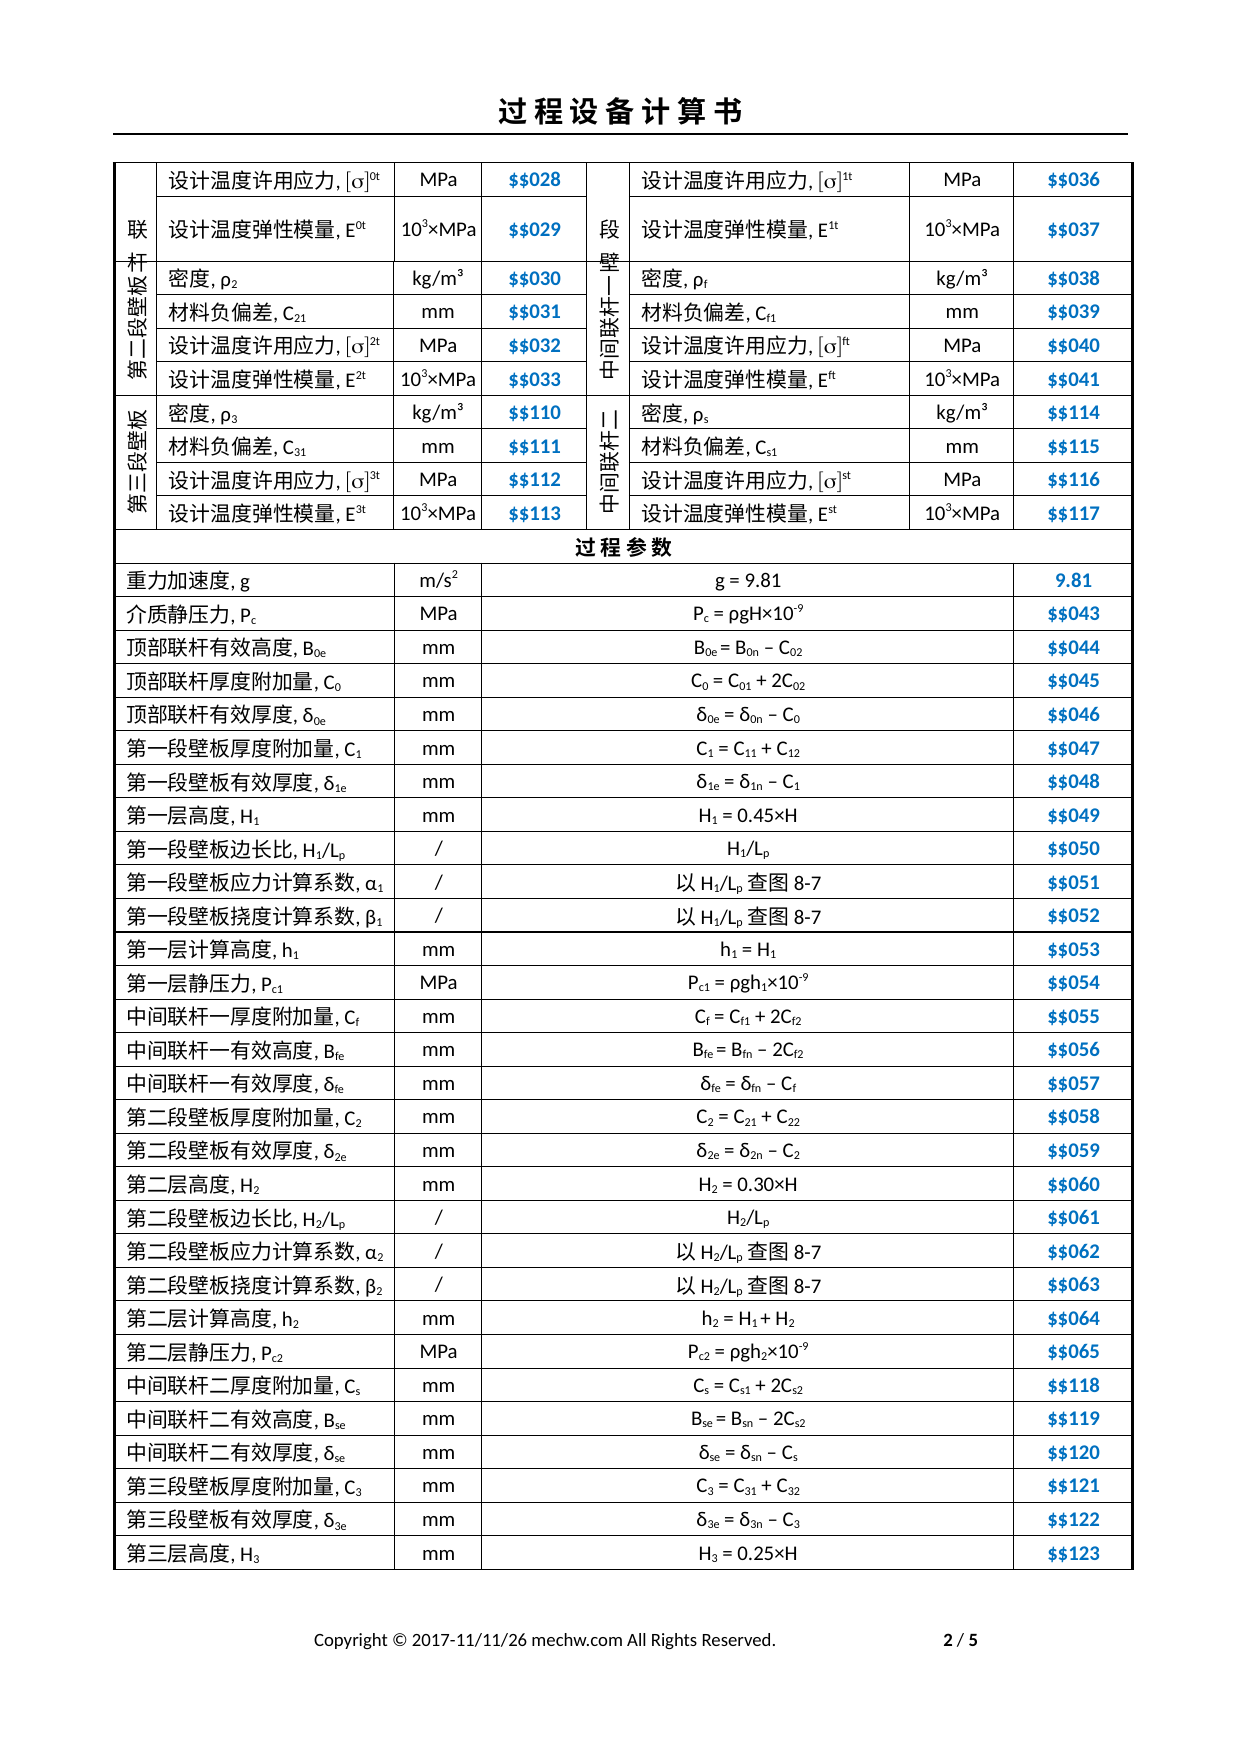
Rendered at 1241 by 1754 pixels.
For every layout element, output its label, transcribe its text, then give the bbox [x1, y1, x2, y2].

table_cell 第二段壁板有效厚度, δ2e [116, 1134, 394, 1166]
table_cell MPa [394, 329, 481, 361]
table_cell 103×MPa [394, 362, 481, 395]
table_cell $$122 [1014, 1503, 1131, 1535]
table_cell 材料负偏差, C31 [157, 429, 393, 462]
table_cell $$115 [1014, 429, 1131, 462]
table_cell $$029 [482, 197, 586, 261]
table_cell kg/m³ [910, 396, 1013, 428]
table_cell Pc2 = ρgh2×10-9 [482, 1335, 1013, 1367]
table_cell mm [395, 1469, 481, 1502]
table_cell 第一层高度, H1 [116, 798, 394, 831]
table_cell $$041 [1014, 362, 1131, 395]
table_cell $$120 [1014, 1436, 1131, 1468]
table_cell 设计温度弹性模量, E3t [157, 496, 393, 529]
table_cell $$032 [482, 329, 586, 361]
table_cell 密度, ρ3 [157, 396, 393, 428]
table_cell MPa [395, 1335, 481, 1367]
table_cell $$048 [1014, 765, 1131, 797]
table_cell $$045 [1014, 664, 1131, 697]
table_cell 第三段壁板 [116, 396, 156, 529]
table_cell MPa [910, 329, 1013, 361]
table_cell $$110 [482, 396, 586, 428]
table_cell 中间联杆二厚度附加量, Cs [116, 1369, 394, 1401]
table_cell mm [394, 295, 481, 328]
table_cell 以 H1/Lp 查图 8-7 [482, 865, 1013, 898]
table_cell 中间联杆一 [587, 262, 629, 395]
table_cell 103×MPa [910, 362, 1013, 395]
table_cell $$037 [1014, 197, 1131, 261]
table_cell 第二段壁板 [116, 262, 156, 395]
table_cell 103×MPa [910, 496, 1013, 529]
table_cell $$038 [1014, 262, 1131, 294]
table_cell δ1e = δ1n – C1 [482, 765, 1013, 797]
table_cell kg/m³ [394, 396, 481, 428]
table_cell Bse = Bsn – 2Cs2 [482, 1402, 1013, 1434]
table_cell $$050 [1014, 832, 1131, 864]
table_cell $$111 [482, 429, 586, 462]
table_cell m/s2 [395, 564, 481, 596]
table_cell 顶部联杆有效厚度, δ0e [116, 698, 394, 730]
table_cell / [395, 1268, 481, 1300]
table_cell mm [395, 698, 481, 730]
table_cell mm [395, 1100, 481, 1133]
table_cell kg/m³ [394, 262, 481, 294]
table_cell $$055 [1014, 1000, 1131, 1032]
table_cell mm [395, 664, 481, 697]
table_cell Bfe = Bfn – 2Cf2 [482, 1033, 1013, 1066]
table_cell mm [395, 1402, 481, 1434]
table_cell B0e = B0n – C02 [482, 631, 1013, 663]
table_cell $$121 [1014, 1469, 1131, 1502]
table_cell 第一层静压力, Pc1 [116, 966, 394, 998]
table_cell 第二段壁板厚度附加量, C2 [116, 1100, 394, 1133]
table_cell 设计温度许用应力, 2t [157, 329, 393, 361]
table_cell $$030 [482, 262, 586, 294]
table_cell 第三段壁板有效厚度, δ3e [116, 1503, 394, 1535]
table_cell 中间联杆二 [587, 396, 629, 529]
table_cell $$031 [482, 295, 586, 328]
table_cell mm [395, 1033, 481, 1066]
table_cell $$065 [1014, 1335, 1131, 1367]
table_cell 设计温度许用应力, 3t [157, 463, 393, 495]
table_cell $$056 [1014, 1033, 1131, 1066]
table_cell $$064 [1014, 1301, 1131, 1334]
table_cell mm [910, 295, 1013, 328]
table_cell kg/m³ [910, 262, 1013, 294]
table_cell Cf = Cf1 + 2Cf2 [482, 1000, 1013, 1032]
table_cell $$123 [1014, 1536, 1131, 1569]
table_cell mm [395, 1067, 481, 1099]
table_cell $$112 [482, 463, 586, 495]
table_cell MPa [394, 463, 481, 495]
table_cell $$047 [1014, 731, 1131, 764]
table_cell 设计温度许用应力, 0t [157, 163, 394, 196]
table_cell mm [395, 631, 481, 663]
table_cell $$049 [1014, 798, 1131, 831]
table_cell 以 H2/Lp 查图 8-7 [482, 1268, 1013, 1300]
table_cell $$063 [1014, 1268, 1131, 1300]
table_cell h1 = H1 [482, 933, 1013, 965]
table_cell $$033 [482, 362, 586, 395]
table_cell 密度, ρ2 [157, 262, 393, 294]
table_cell Pc1 = ρgh1×10-9 [482, 966, 1013, 998]
table_cell 103×MPa [910, 197, 1013, 261]
table_cell 设计温度许用应力, 1t [630, 163, 909, 196]
table_cell $$054 [1014, 966, 1131, 998]
table_cell mm [395, 1369, 481, 1401]
table_cell $$117 [1014, 496, 1131, 529]
table_cell $$057 [1014, 1067, 1131, 1099]
table_cell 介质静压力, Pc [116, 597, 394, 629]
table_cell 103×MPa [395, 197, 481, 261]
table_cell δse = δsn – Cs [482, 1436, 1013, 1468]
table_cell mm [910, 429, 1013, 462]
table_cell δ3e = δ3n – C3 [482, 1503, 1013, 1535]
table_cell $$116 [1014, 463, 1131, 495]
table_cell / [395, 832, 481, 864]
table_cell MPa [910, 463, 1013, 495]
table_cell $$119 [1014, 1402, 1131, 1434]
table_cell $$053 [1014, 933, 1131, 965]
table_cell $$118 [1014, 1369, 1131, 1401]
table_cell MPa [395, 597, 481, 629]
table_cell mm [395, 765, 481, 797]
table_cell $$040 [1014, 329, 1131, 361]
table_cell $$051 [1014, 865, 1131, 898]
table_cell $$113 [482, 496, 586, 529]
table_cell 设计温度弹性模量, Est [630, 496, 909, 529]
table_cell 中间联杆二有效厚度, δse [116, 1436, 394, 1468]
table_cell $$028 [482, 163, 586, 196]
table_cell 中间联杆一有效高度, Bfe [116, 1033, 394, 1066]
table_cell C2 = C21 + C22 [482, 1100, 1013, 1133]
table_cell 设计温度许用应力, ft [630, 329, 909, 361]
table_cell 设计温度弹性模量, E0t [157, 197, 394, 261]
table_cell 设计温度弹性模量, E1t [630, 197, 909, 261]
table_cell $$044 [1014, 631, 1131, 663]
table_cell 第二层计算高度, h2 [116, 1301, 394, 1334]
table_cell mm [394, 429, 481, 462]
table_cell $$043 [1014, 597, 1131, 629]
table_cell mm [395, 1167, 481, 1200]
table_cell MPa [395, 966, 481, 998]
table_cell H2 = 0.30×H [482, 1167, 1013, 1200]
table_cell 第三层高度, H3 [116, 1536, 394, 1569]
table_cell / [395, 899, 481, 931]
table_cell Pc = ρgH×10-9 [482, 597, 1013, 629]
table_cell mm [395, 731, 481, 764]
table_cell 第一段壁板边长比, H1/Lp [116, 832, 394, 864]
table_cell H3 = 0.25×H [482, 1536, 1013, 1569]
table_cell 第一段壁板厚度附加量, C1 [116, 731, 394, 764]
table_cell 材料负偏差, Cs1 [630, 429, 909, 462]
table_cell $$061 [1014, 1201, 1131, 1233]
table_cell 第二段壁板边长比, H2/Lp [116, 1201, 394, 1233]
table_cell $$114 [1014, 396, 1131, 428]
table_cell 密度, ρf [630, 262, 909, 294]
table_cell $$062 [1014, 1234, 1131, 1267]
table_cell Cs = Cs1 + 2Cs2 [482, 1369, 1013, 1401]
table_cell h2 = H1 + H2 [482, 1301, 1013, 1334]
table_cell MPa [395, 163, 481, 196]
table_cell 设计温度许用应力, st [630, 463, 909, 495]
table_cell / [395, 865, 481, 898]
table_cell C3 = C31 + C32 [482, 1469, 1013, 1502]
table_cell 第三段壁板厚度附加量, C3 [116, 1469, 394, 1502]
table_cell 设计温度弹性模量, E2t [157, 362, 393, 395]
table_cell mm [395, 1134, 481, 1166]
table_cell C1 = C11 + C12 [482, 731, 1013, 764]
table_cell mm [395, 1000, 481, 1032]
table_cell $$046 [1014, 698, 1131, 730]
table_cell MPa [910, 163, 1013, 196]
table_cell 第二层高度, H2 [116, 1167, 394, 1200]
table_cell 第一层计算高度, h1 [116, 933, 394, 965]
table_cell δ2e = δ2n – C2 [482, 1134, 1013, 1166]
table_cell H2/Lp [482, 1201, 1013, 1233]
table_cell $$059 [1014, 1134, 1131, 1166]
table_cell $$039 [1014, 295, 1131, 328]
table_cell mm [395, 1503, 481, 1535]
table_cell 设计温度弹性模量, Eft [630, 362, 909, 395]
table_cell 以 H2/Lp 查图 8-7 [482, 1234, 1013, 1267]
table_cell 第二层静压力, Pc2 [116, 1335, 394, 1367]
table_cell mm [395, 1301, 481, 1334]
table_cell 第二段壁板挠度计算系数, β2 [116, 1268, 394, 1300]
table_cell 第二段壁板应力计算系数, α2 [116, 1234, 394, 1267]
table_cell 材料负偏差, C21 [157, 295, 393, 328]
table_cell 以 H1/Lp 查图 8-7 [482, 899, 1013, 931]
table_cell 第一段壁板有效厚度, δ1e [116, 765, 394, 797]
table_cell 过 程 参 数 [116, 530, 1131, 562]
table_cell / [395, 1234, 481, 1267]
table_cell g = 9.81 [482, 564, 1013, 596]
table_cell 第一段壁板挠度计算系数, β1 [116, 899, 394, 931]
table_cell 9.81 [1014, 564, 1131, 596]
table_cell $$052 [1014, 899, 1131, 931]
table_cell 顶部联杆有效高度, B0e [116, 631, 394, 663]
table_cell 中间联杆二有效高度, Bse [116, 1402, 394, 1434]
table_cell 第一段壁板应力计算系数, α1 [116, 865, 394, 898]
table_cell 材料负偏差, Cf1 [630, 295, 909, 328]
table_cell δfe = δfn – Cf [482, 1067, 1013, 1099]
table_cell H1/Lp [482, 832, 1013, 864]
table_cell mm [395, 933, 481, 965]
table_cell C0 = C01 + 2C02 [482, 664, 1013, 697]
table_cell $$036 [1014, 163, 1131, 196]
table_cell / [395, 1201, 481, 1233]
table_cell H1 = 0.45×H [482, 798, 1013, 831]
table_cell $$060 [1014, 1167, 1131, 1200]
table_cell 103×MPa [394, 496, 481, 529]
table_cell 中间联杆一厚度附加量, Cf [116, 1000, 394, 1032]
table_cell δ0e = δ0n – C0 [482, 698, 1013, 730]
table_cell 重力加速度, g [116, 564, 394, 596]
table_cell 密度, ρs [630, 396, 909, 428]
table_cell $$058 [1014, 1100, 1131, 1133]
table_cell 顶部联杆厚度附加量, C0 [116, 664, 394, 697]
table_cell 中间联杆一有效厚度, δfe [116, 1067, 394, 1099]
table_cell mm [395, 1536, 481, 1569]
table_cell mm [395, 1436, 481, 1468]
table_cell mm [395, 798, 481, 831]
